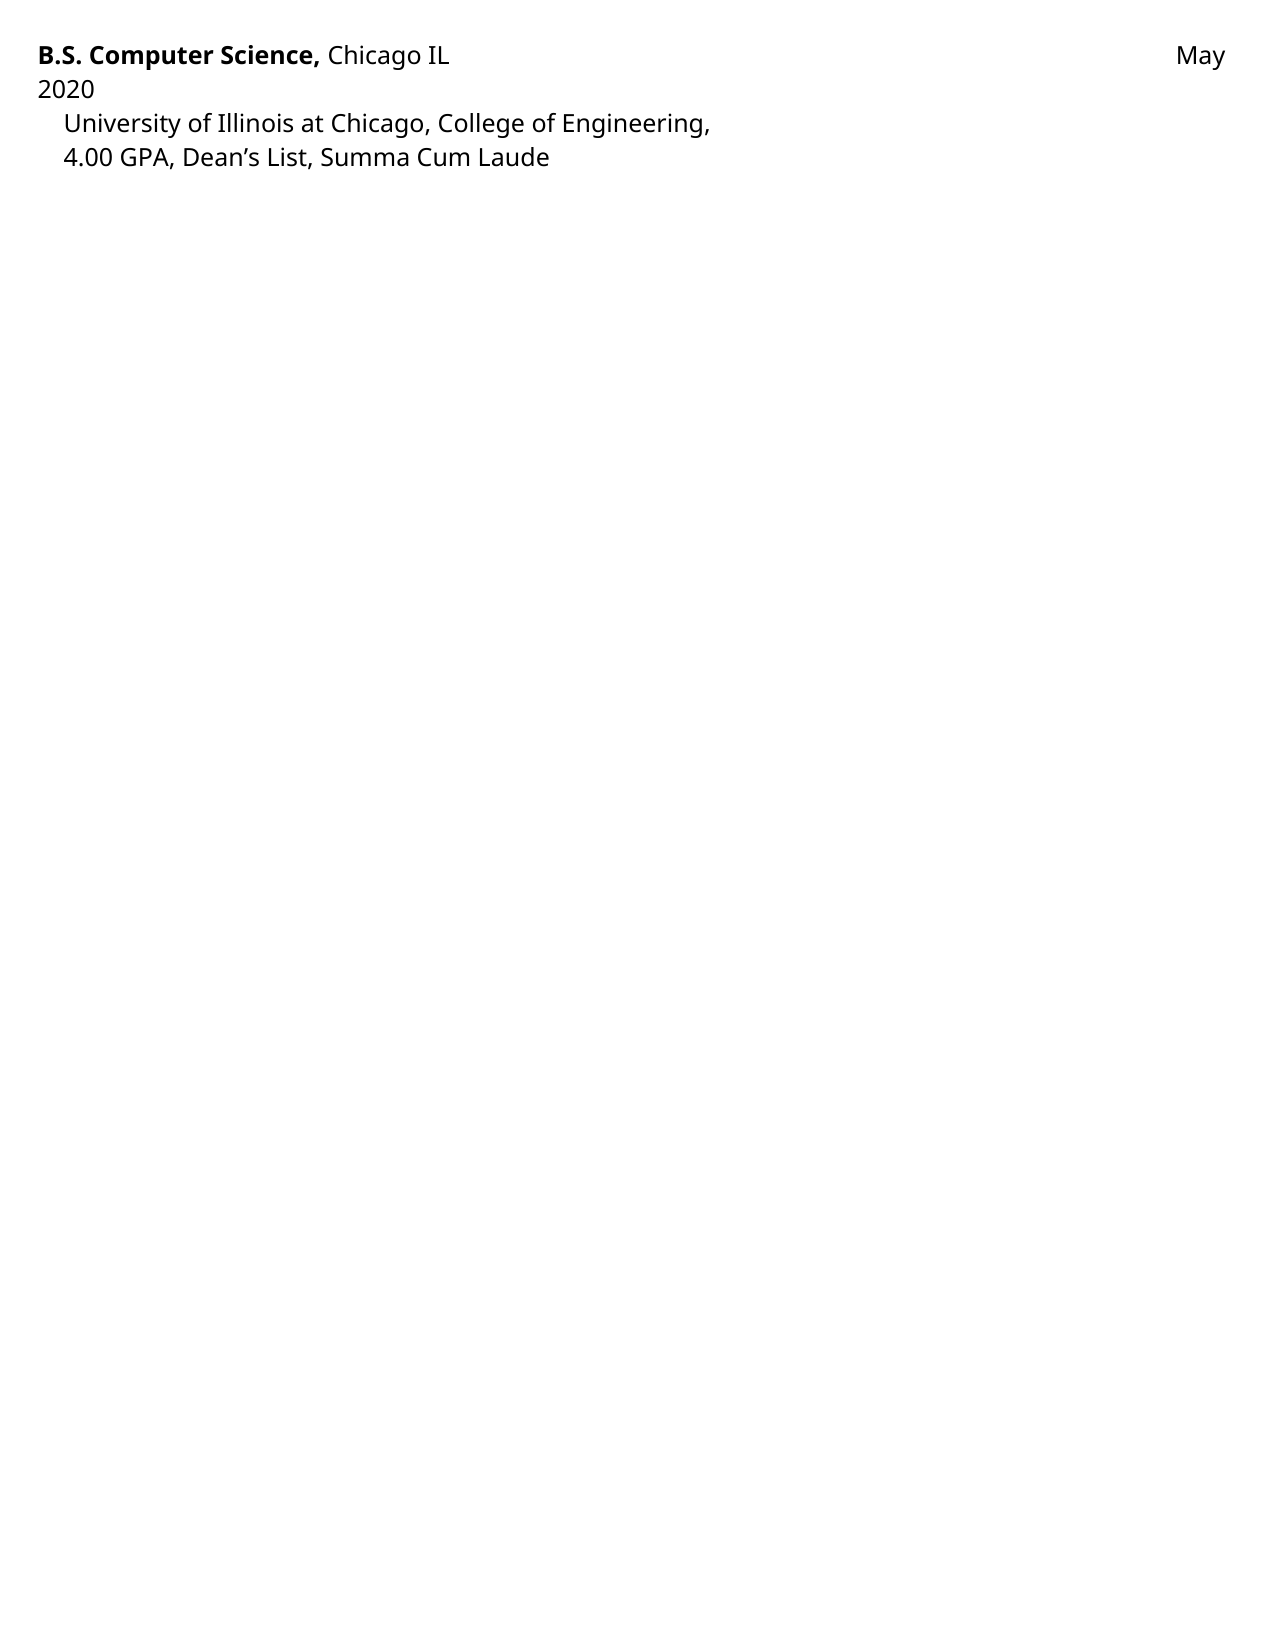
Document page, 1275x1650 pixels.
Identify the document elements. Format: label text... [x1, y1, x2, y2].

text B.S. Computer Science, Chicago IL May 2020 University of Illinois at Chicago, College of Engineering, 4.00 GPA, Dean’s List, Summa Cum Laude [37, 37, 1237, 174]
